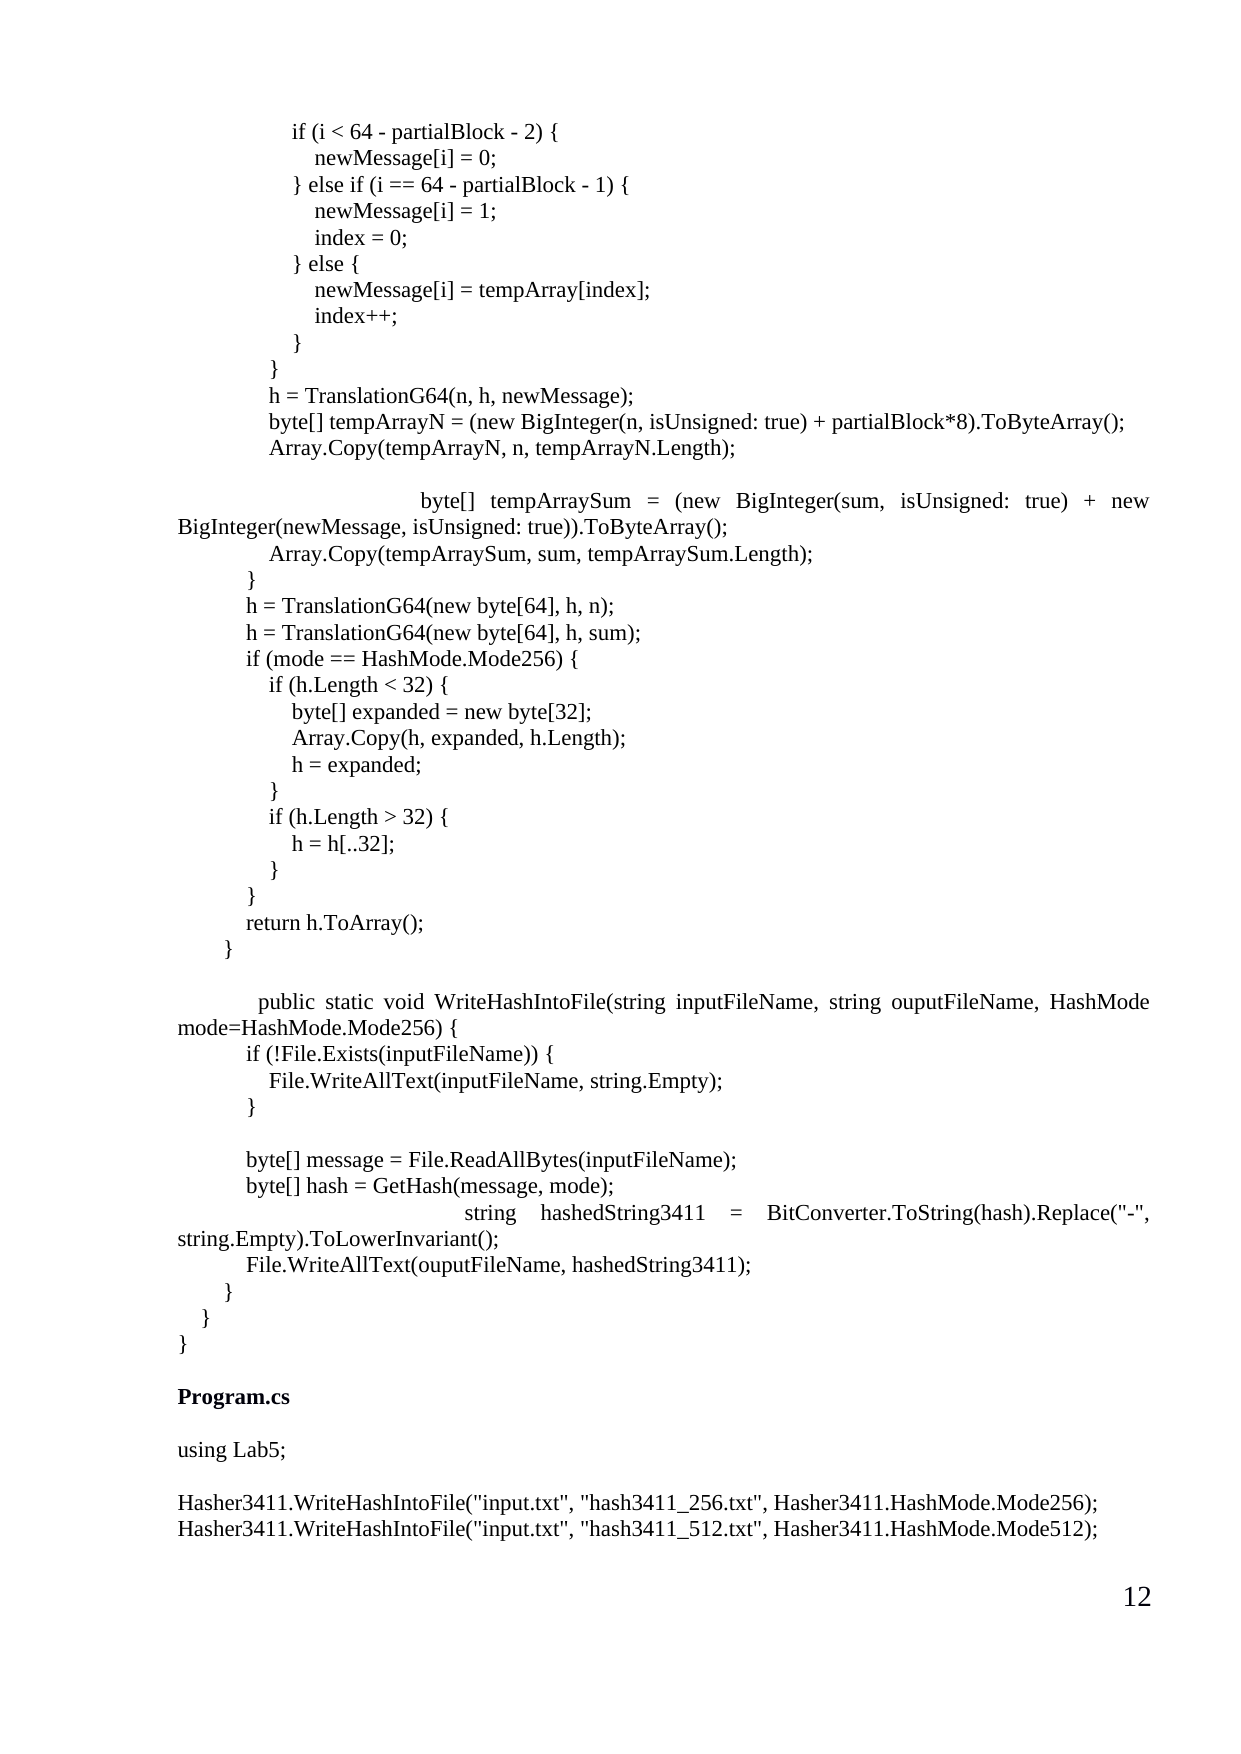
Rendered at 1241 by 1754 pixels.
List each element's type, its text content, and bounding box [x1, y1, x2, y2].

text index++; [177, 303, 1152, 329]
text Hasher3411.WriteHashIntoFile("input.txt", "hash3411_512.txt", Hasher3411.HashMode.Mode512); [177, 1515, 1152, 1541]
text Array.Copy(h, expanded, h.Length); [177, 724, 1152, 751]
text h = h[..32]; [177, 830, 1152, 856]
text Array.Copy(tempArrayN, n, tempArrayN.Length); [177, 434, 1152, 461]
text } [177, 777, 1152, 803]
text Program.cs [177, 1383, 1152, 1409]
text h = TranslationG64(n, h, newMessage); [177, 382, 1152, 408]
text newMessage[i] = tempArray[index]; [177, 276, 1152, 303]
text h = TranslationG64(new byte[64], h, sum); [177, 619, 1152, 645]
text byte[] message = File.ReadAllBytes(inputFileName); [177, 1146, 1152, 1172]
text if (!File.Exists(inputFileName)) { [177, 1041, 1152, 1067]
text } else if (i == 64 - partialBlock - 1) { [177, 171, 1152, 197]
text } [177, 856, 1152, 882]
text if (h.Length < 32) { [177, 672, 1152, 698]
text } [177, 1278, 1152, 1304]
text } [177, 935, 1152, 961]
text } [177, 1304, 1152, 1330]
text h = expanded; [177, 751, 1152, 777]
text } [177, 1093, 1152, 1119]
text if (h.Length > 32) { [177, 803, 1152, 830]
text } [177, 882, 1152, 909]
text using Lab5; [177, 1436, 1152, 1462]
text } [177, 329, 1152, 355]
text h = TranslationG64(new byte[64], h, n); [177, 592, 1152, 619]
text newMessage[i] = 1; [177, 197, 1152, 223]
text Array.Copy(tempArraySum, sum, tempArraySum.Length); [177, 540, 1152, 566]
text byte[] expanded = new byte[32]; [177, 698, 1152, 724]
text byte[] tempArrayN = (new BigInteger(n, isUnsigned: true) + partialBlock*8).ToByteArray(); [177, 408, 1152, 434]
text } [177, 355, 1152, 382]
text index = 0; [177, 223, 1152, 250]
text if (mode == HashMode.Mode256) { [177, 645, 1152, 672]
text byte[] hash = GetHash(message, mode); [177, 1172, 1152, 1199]
text byte[] tempArraySum = (new BigInteger(sum, isUnsigned: true) + new BigInteger(newMessage, isUnsigned: true)).ToByteArray(); [177, 487, 1152, 540]
text } [177, 566, 1152, 592]
text string hashedString3411 = BitConverter.ToString(hash).Replace("-", string.Empty).ToLowerInvariant(); [177, 1199, 1152, 1251]
text Hasher3411.WriteHashIntoFile("input.txt", "hash3411_256.txt", Hasher3411.HashMode.Mode256); [177, 1488, 1152, 1515]
text File.WriteAllText(ouputFileName, hashedString3411); [177, 1251, 1152, 1278]
text if (i < 64 - partialBlock - 2) { [177, 118, 1152, 144]
text newMessage[i] = 0; [177, 144, 1152, 171]
text public static void WriteHashIntoFile(string inputFileName, string ouputFileName, HashMode mode=HashMode.Mode256) { [177, 988, 1152, 1041]
text return h.ToArray(); [177, 909, 1152, 935]
text } else { [177, 250, 1152, 276]
text File.WriteAllText(inputFileName, string.Empty); [177, 1067, 1152, 1093]
text } [177, 1330, 1152, 1357]
